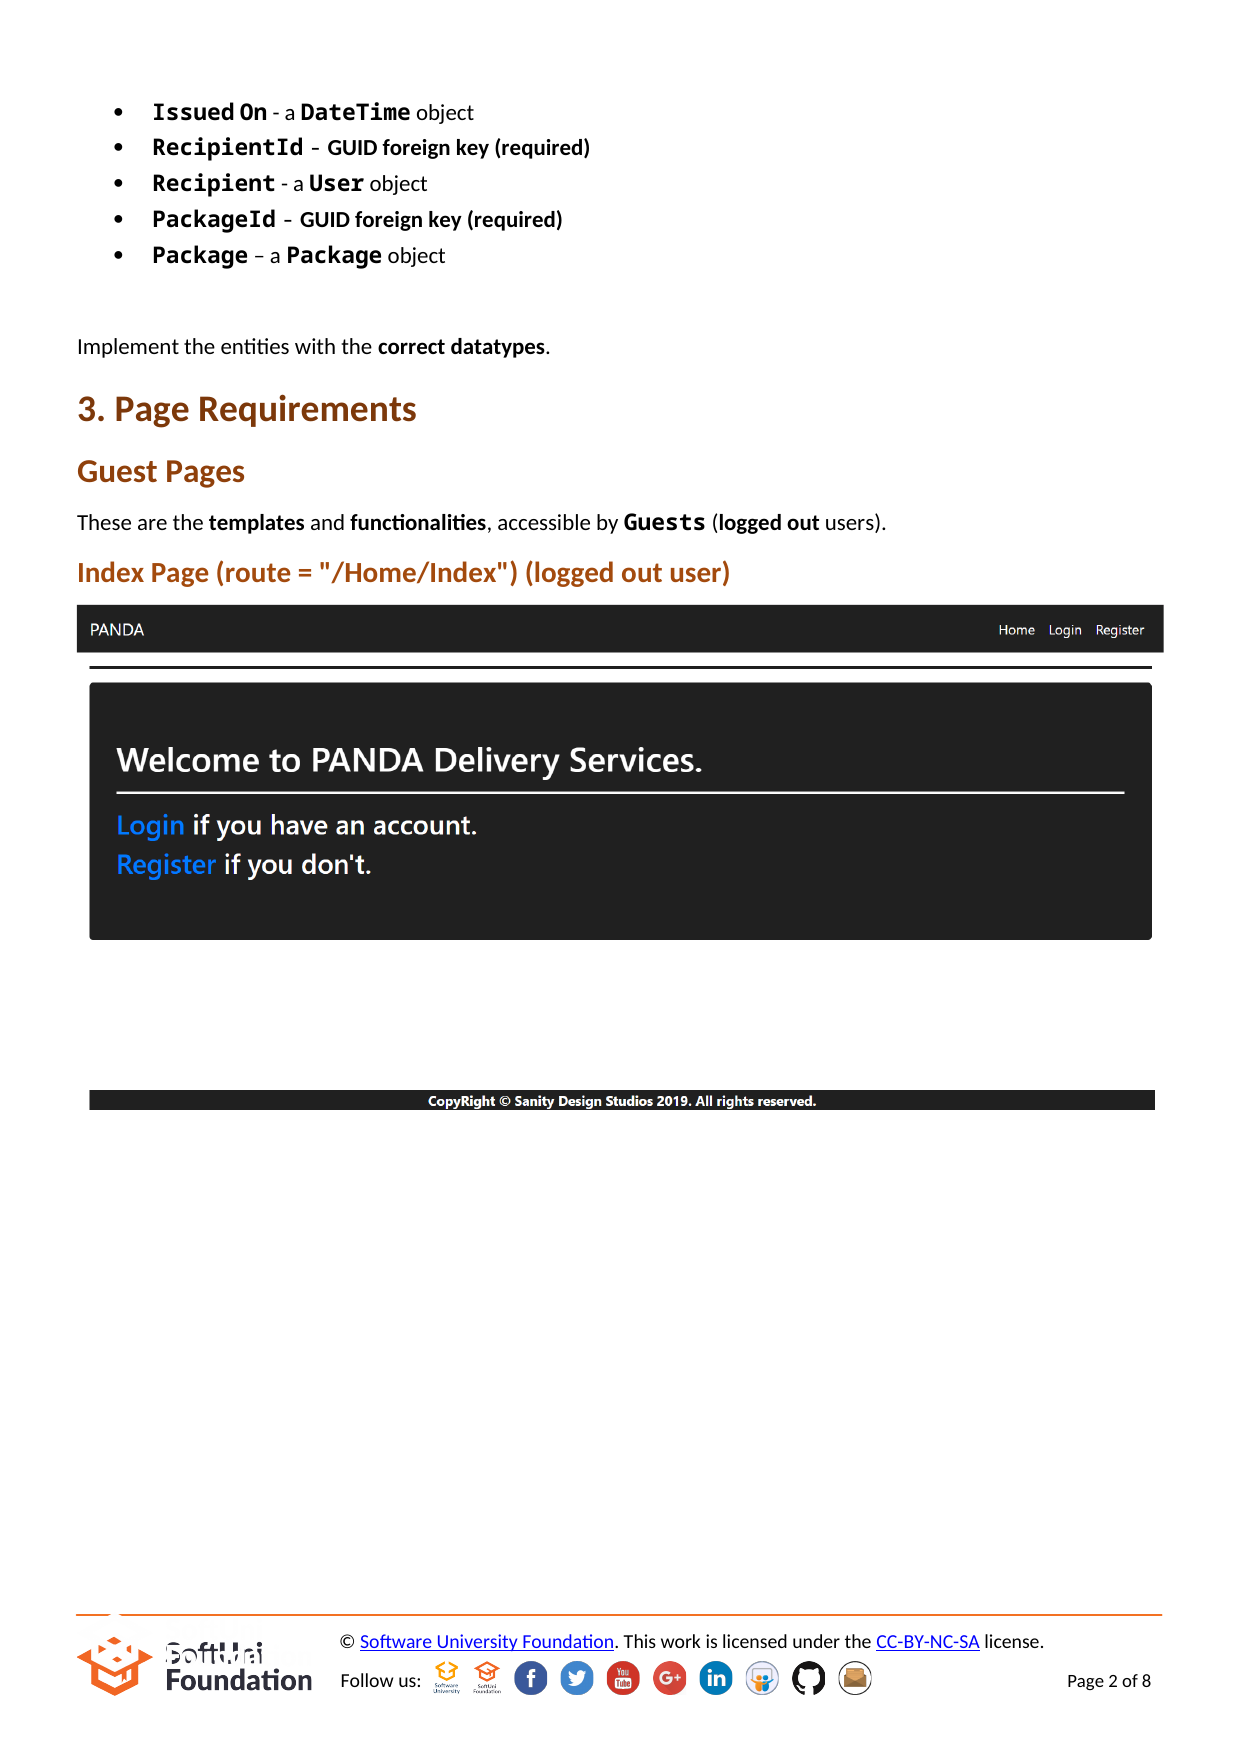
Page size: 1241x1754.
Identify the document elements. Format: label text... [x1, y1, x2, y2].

picture [433, 1661, 460, 1695]
picture [653, 1661, 687, 1695]
subtitle Index Page (route = "/Home/Index") (logged out user) [77, 554, 1163, 590]
picture [473, 1661, 501, 1695]
subtitle Page Requirements [77, 385, 1163, 431]
picture [514, 1661, 548, 1695]
text Implement the entities with the correct datatypes. [77, 332, 1163, 360]
picture [560, 1661, 594, 1695]
picture [606, 1661, 640, 1695]
picture [745, 1661, 779, 1695]
text These are the templates and functionalities, accessible by Guests (logged out users). [77, 506, 1163, 537]
picture [76, 1612, 312, 1696]
picture [699, 1661, 709, 1671]
subtitle Guest Pages [77, 451, 1163, 491]
list Package – a Package object [114, 239, 1163, 270]
picture [838, 1661, 872, 1695]
picture [723, 1685, 733, 1695]
picture [792, 1661, 825, 1695]
picture [723, 1661, 733, 1671]
picture [699, 1685, 709, 1695]
picture [76, 603, 1164, 1110]
list PackageId - GUID foreign key (required) [114, 203, 1163, 234]
picture [714, 1675, 725, 1685]
list Issued On - a DateTime object [114, 95, 1163, 127]
list Recipient - a User object [114, 167, 1163, 198]
list RecipientId - GUID foreign key (required) [114, 131, 1163, 163]
